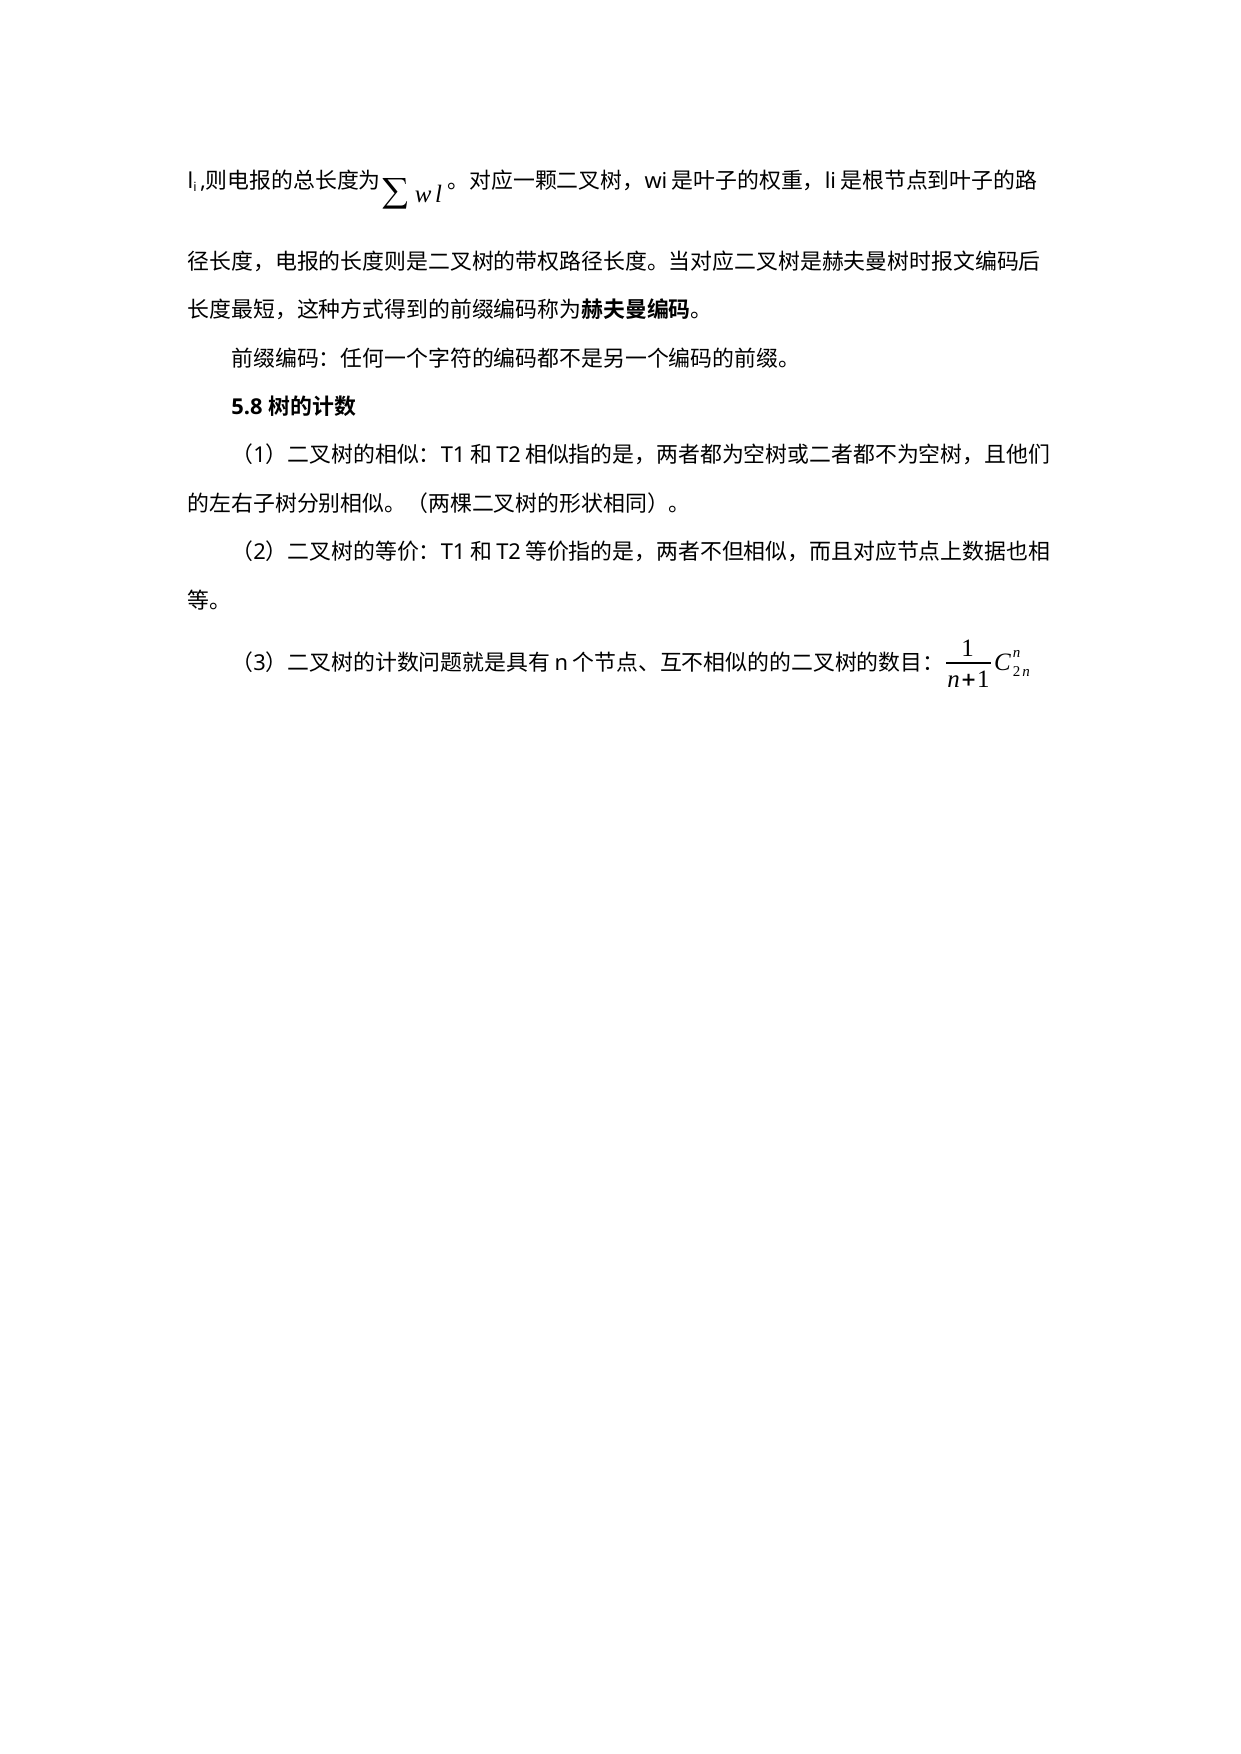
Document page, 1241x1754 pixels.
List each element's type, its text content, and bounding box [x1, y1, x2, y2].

text （2）二叉树的等价：T1和T2等价指的是，两者不但相似，而且对应节点上数据也相等。 [187, 534, 1053, 615]
text （1）二叉树的相似：T1和T2相似指的是，两者都为空树或二者都不为空树，且他们的左右子树分别相似。（两棵二叉树的形状相同）。 [187, 437, 1053, 518]
text 方案：每个字符在电报中出现的次数wi，编码长度为li ,则电报的总长度为 。对应一颗二叉树，wi是叶子的权重，li是根节点到叶子的路径长度，电报的长度则是二叉树的带权路径长度。当对应二叉树是赫夫曼树时报文编码后长度最短，这种方式得到的前缀编码称为赫夫曼编码。 [187, 162, 1053, 324]
text 5.8 树的计数 [187, 389, 1053, 421]
text 前缀编码：任何一个字符的编码都不是另一个编码的前缀。 [187, 340, 1053, 373]
text （3）二叉树的计数问题就是具有n个节点、互不相似的的二叉树的数目： [187, 631, 1053, 696]
